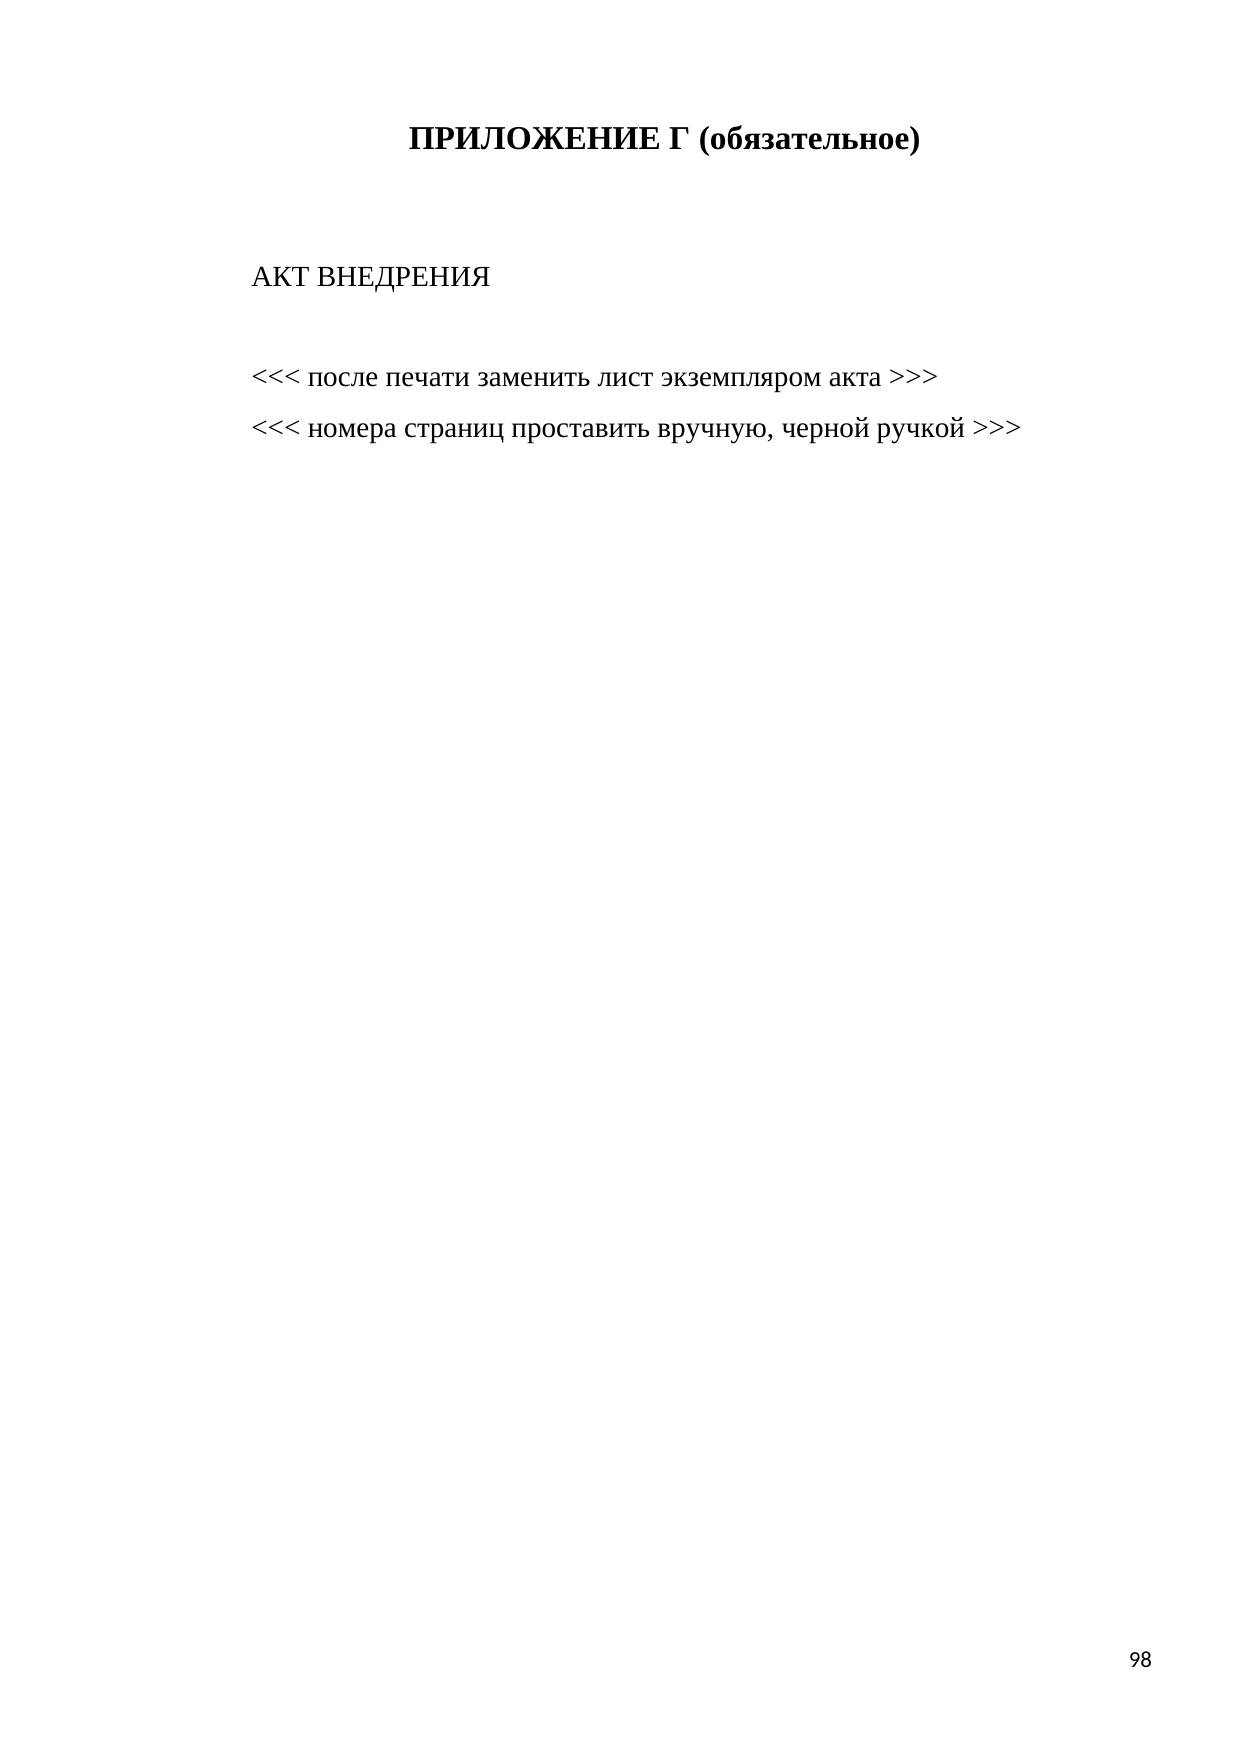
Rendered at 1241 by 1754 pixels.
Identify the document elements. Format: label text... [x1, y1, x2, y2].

text ПРИЛОЖЕНИЕ Г (обязательное) [177, 118, 1152, 156]
text АКТ ВНЕДРЕНИЯ [177, 259, 1152, 292]
text <<< номера страниц проставить вручную, черной ручкой >>> [177, 410, 1152, 443]
text <<< после печати заменить лист экземпляром акта >>> [177, 359, 1152, 393]
